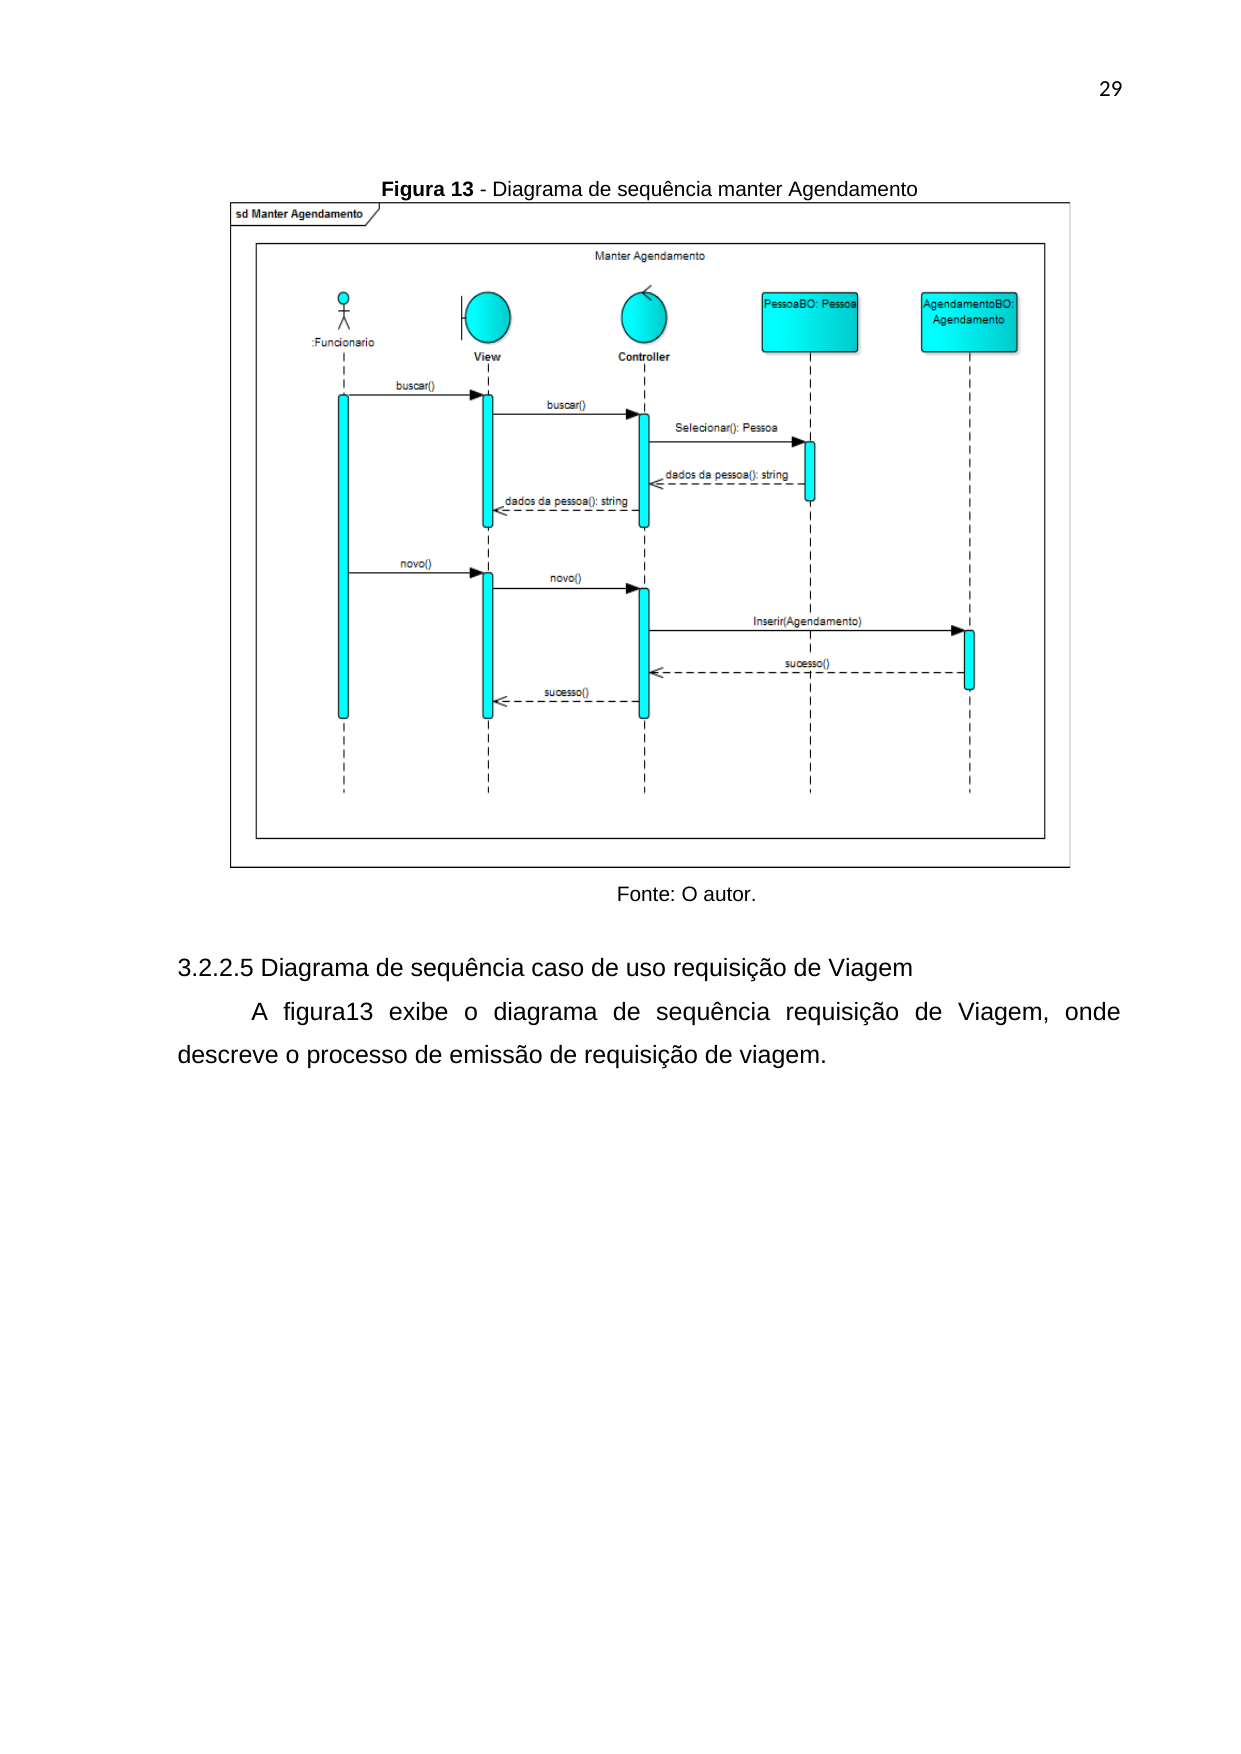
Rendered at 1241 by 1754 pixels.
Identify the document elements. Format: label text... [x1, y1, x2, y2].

text A figura13 exibe o diagrama de sequência requisição de Viagem, onde descreve o processo de emissão de requisição de viagem. [177, 996, 1122, 1068]
text 3.2.2.5 Diagrama de sequência caso de uso requisição de Viagem [177, 953, 1122, 982]
text Figura 13 - Diagrama de sequência manter Agendamento [177, 177, 1122, 201]
text Fonte: O autor. [251, 881, 1122, 905]
picture [229, 201, 1071, 868]
